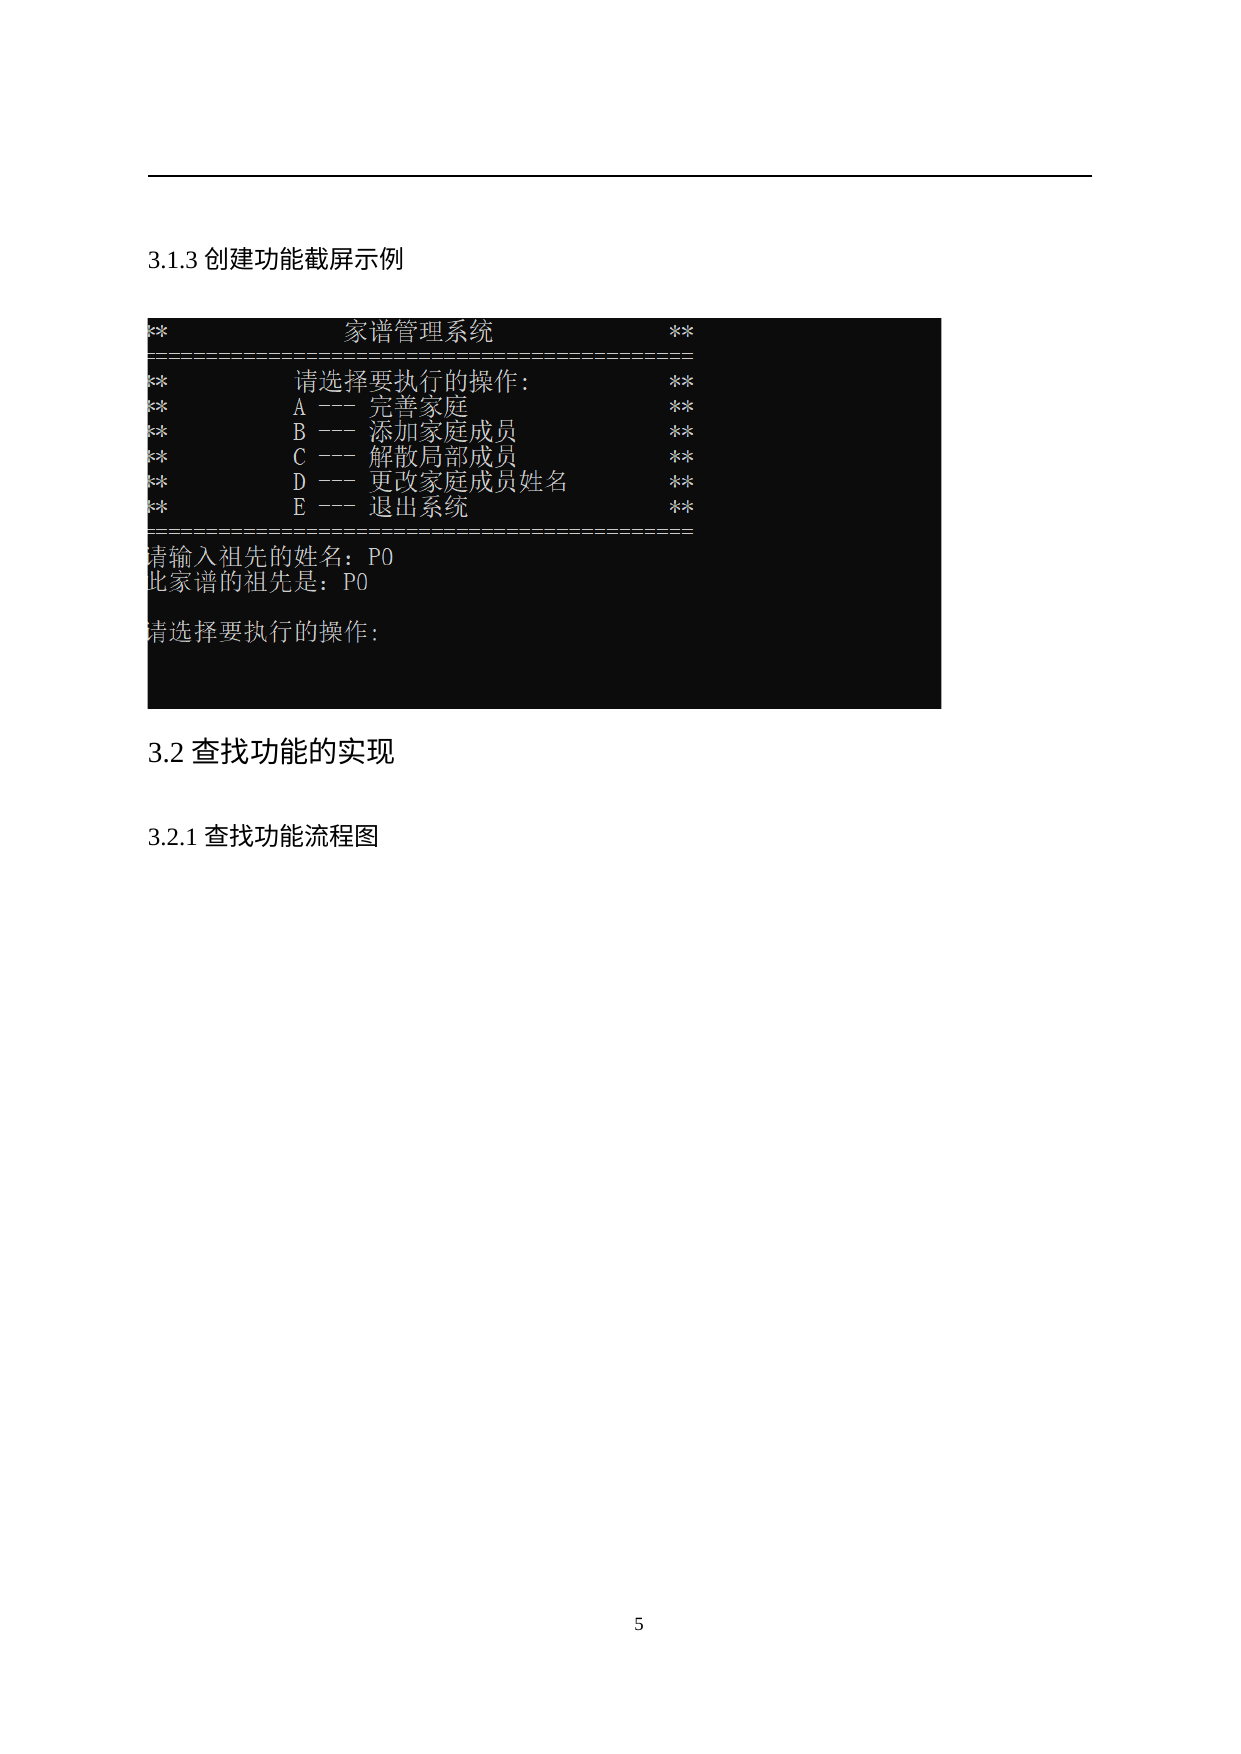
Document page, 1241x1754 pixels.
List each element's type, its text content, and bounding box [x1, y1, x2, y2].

picture [147, 318, 942, 709]
subtitle 3.1.3 创建功能截屏示例 [148, 239, 1092, 275]
subtitle 3.2.1 查找功能流程图 [148, 817, 1092, 853]
subtitle 3.2 查找功能的实现 [148, 728, 1092, 771]
